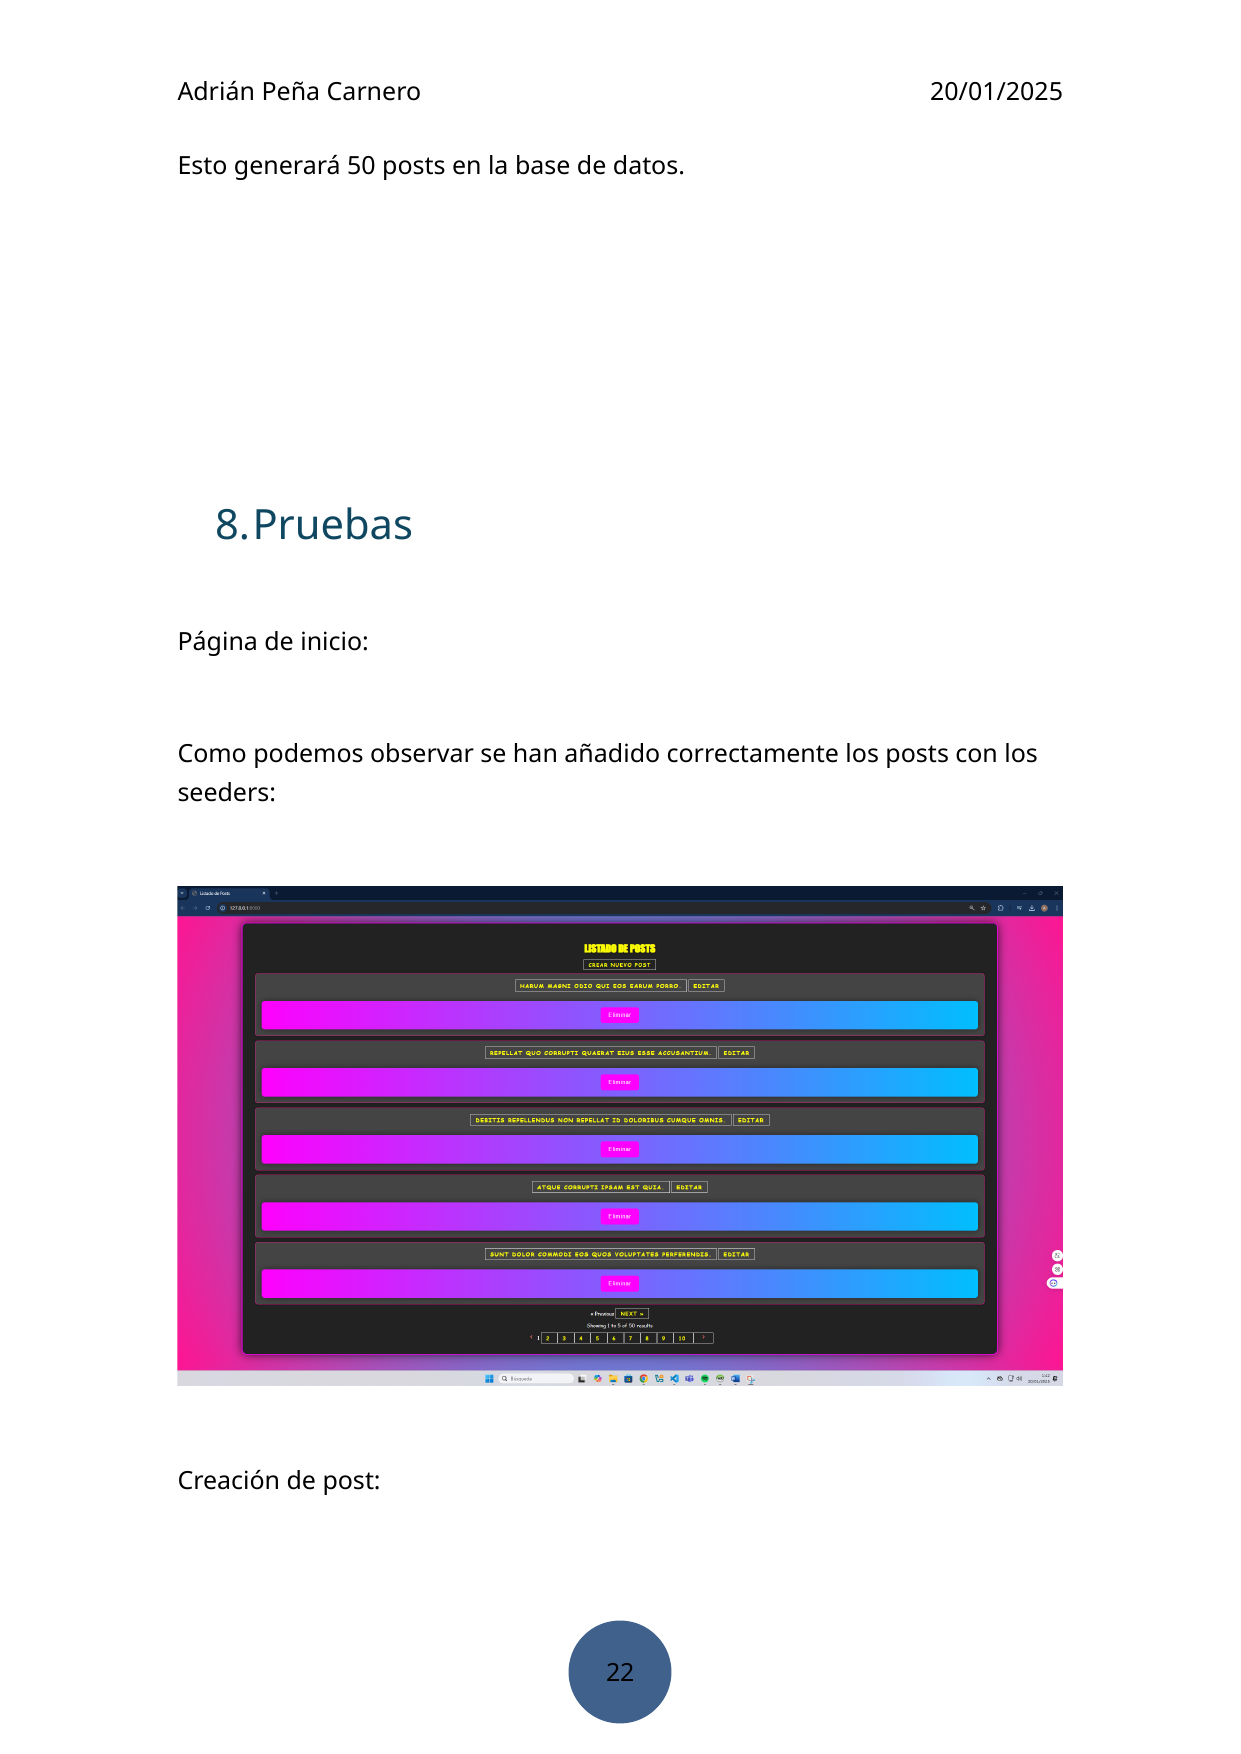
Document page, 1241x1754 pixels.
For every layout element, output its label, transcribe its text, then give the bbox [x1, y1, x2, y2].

text Página de inicio: [177, 624, 1063, 658]
text Esto generará 50 posts en la base de datos. [177, 148, 1063, 182]
text Como podemos observar se han añadido correctamente los posts con los seeders: [177, 736, 1063, 809]
subtitle Pruebas [215, 494, 1063, 551]
picture [177, 886, 1063, 1386]
text Creación de post: [177, 1463, 1063, 1497]
